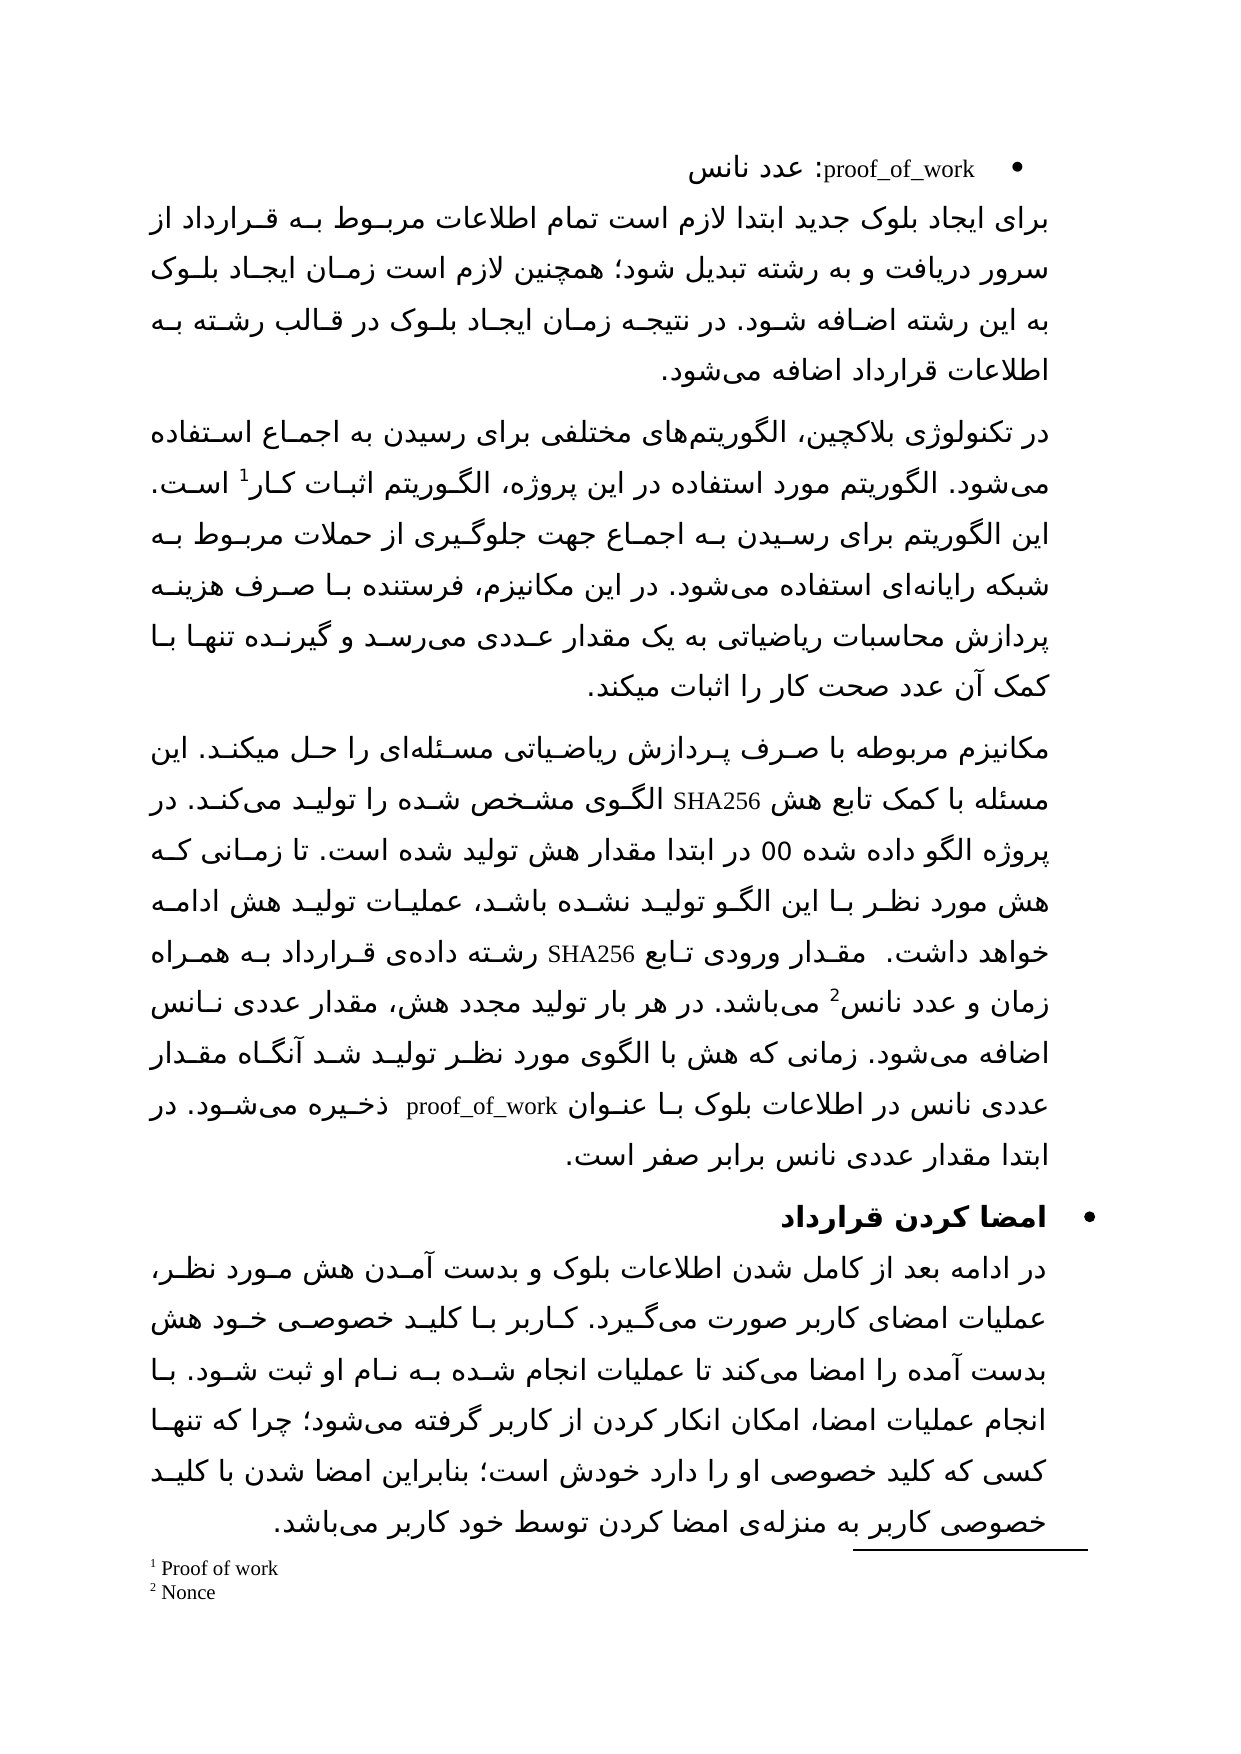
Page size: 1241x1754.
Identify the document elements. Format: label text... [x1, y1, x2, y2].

text در تکنولوژی بلاکچین، الگوریتم‌های مختلفی برای رسیدن به اجماع استفاده می‌شود. الگوریتم مورد استفاده در این پروژه، الگوریتم اثبات کار است. این الگوریتم برای رسیدن به اجماع جهت جلوگیری از حملات مربوط به شبکه رایانه‌ای استفاده می‌شود. در این مکانیزم، فرستنده با صرف هزینه پردازش محاسبات ریاضیاتی به یک مقدار عددی می‌رسد و گیرنده تنها با کمک آن عدد صحت کار را اثبات می‎کند. [150, 415, 1050, 704]
text مکانیزم مربوطه با صرف پردازش ریاضیاتی مسئله‌ای را حل میکند. این مسئله با کمک تابع هش SHA256 الگوی مشخص شده را تولید می‌کند. در پروژه الگو داده شده 00 در ابتدا مقدار هش تولید شده است. تا زمانی که هش مورد نظر با این الگو تولید نشده باشد، عملیات تولید هش ادامه خواهد داشت. مقدار ورودی تابع SHA256 رشته‌ داده‌ی قرارداد به همراه زمان و عدد نانس می‌باشد. در هر بار تولید مجدد هش، مقدار عددی نانس اضافه می‌شود. زمانی که هش با الگوی مورد نظر تولید شد آنگاه مقدار عددی نانس در اطلاعات بلوک با عنوان proof_of_work ذخیره می‌شود. در ابتدا مقدار عددی نانس برابر صفر است. [150, 731, 1050, 1173]
text برای ایجاد بلوک جدید ابتدا لازم است تمام اطلاعات مربوط به قرارداد از سرور دریافت و به رشته تبدیل شود؛ همچنین لازم است زمان ایجاد بلوک به این رشته اضافه شود. در نتیجه زمان ایجاد بلوک در قالب رشته به اطلاعات قرارداد اضافه می‌شود. [150, 201, 1050, 388]
list proof_of_work: عدد نانس [150, 150, 1012, 184]
list امضا کردن قرارداد [150, 1200, 1084, 1234]
list در ادامه بعد از کامل شدن اطلاعات بلوک و بدست آمدن هش مورد نظر، عملیات امضای کاربر صورت می‌گیرد. کاربر با کلید خصوصی خود هش بدست آمده را امضا می‌کند تا عملیات انجام شده به نام او ثبت شود. با انجام عملیات امضا، امکان انکار کردن از کاربر گرفته می‌شود؛ چرا که تنها کسی که کلید خصوصی او را دارد خودش است؛ بنابراین امضا شدن با کلید خصوصی کاربر به منزله‌ی امضا کردن توسط خود کاربر می‌باشد. [150, 1251, 1047, 1539]
